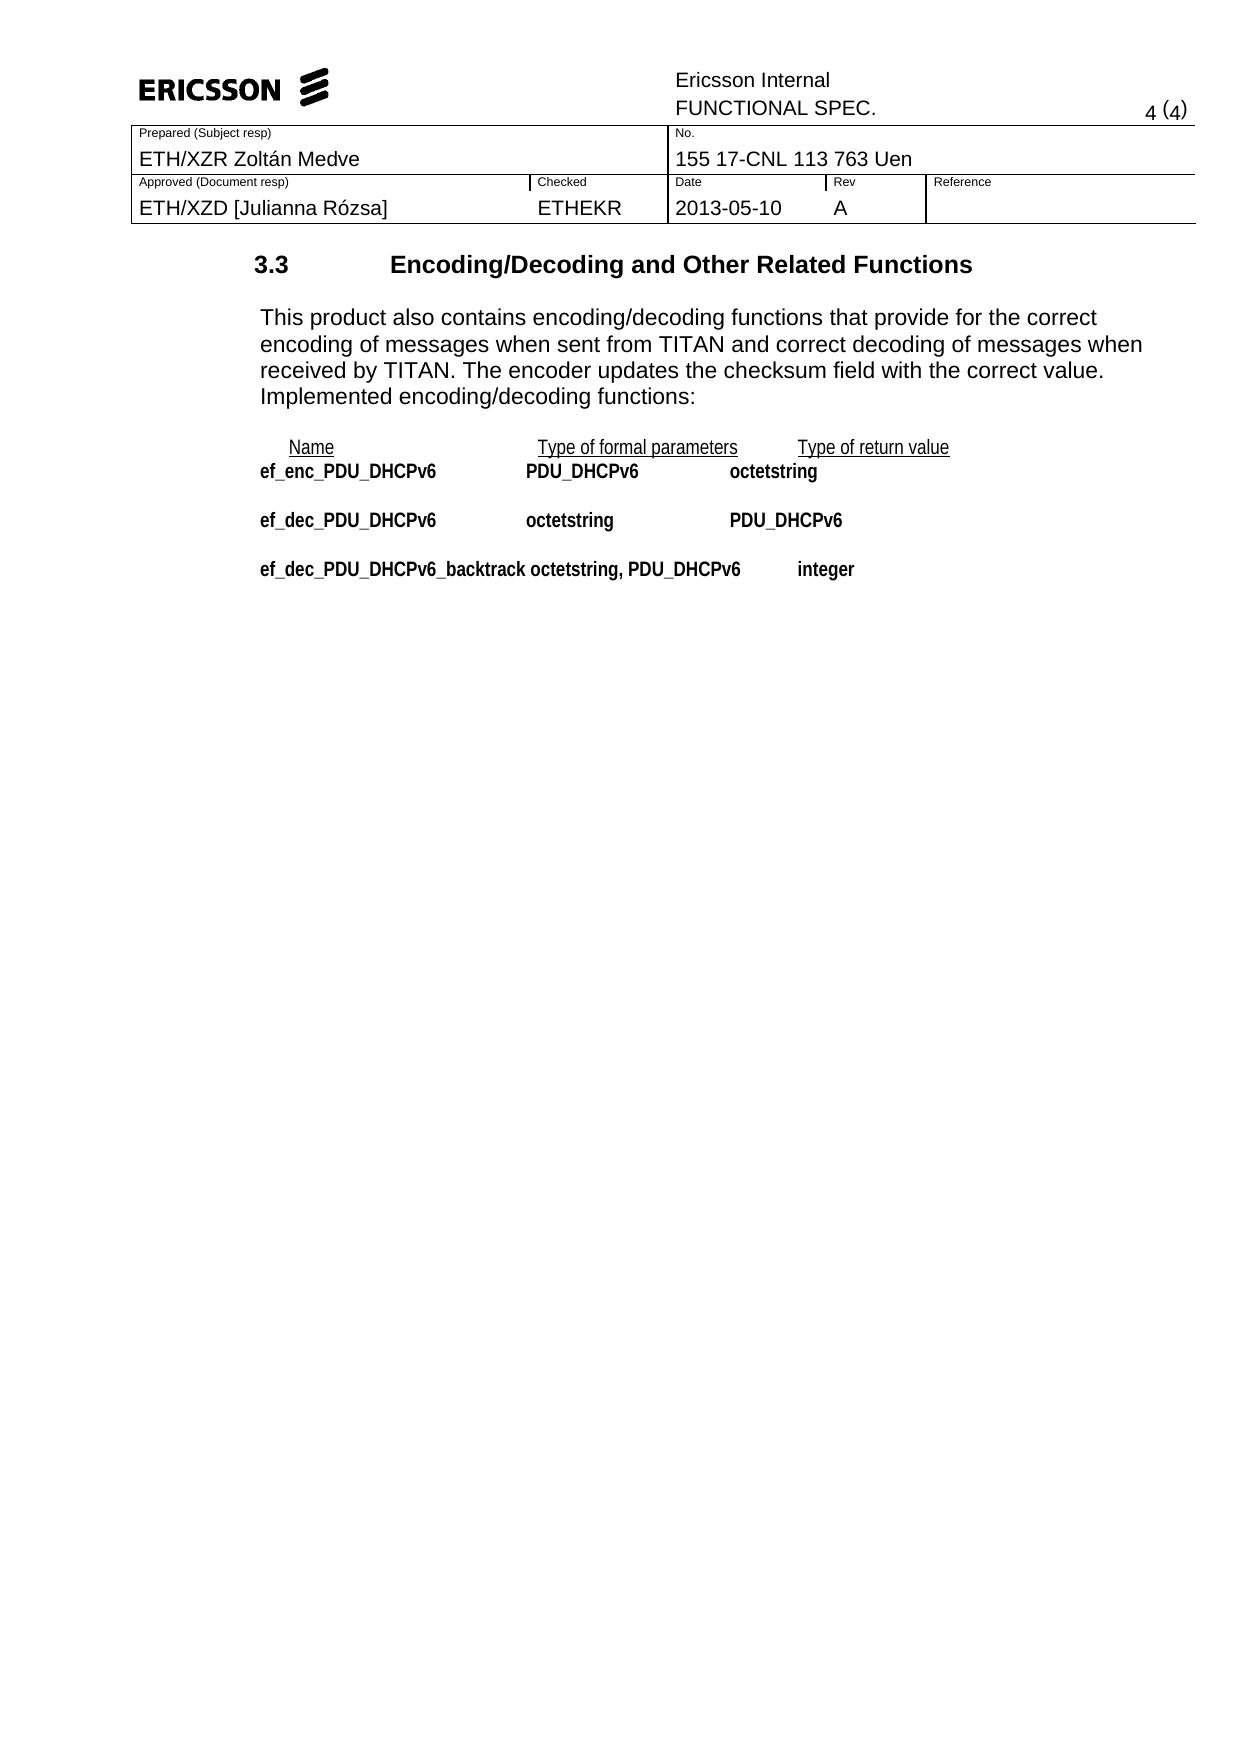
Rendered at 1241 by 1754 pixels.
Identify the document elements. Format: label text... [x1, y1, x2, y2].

text This product also contains encoding/decoding functions that provide for the correct encoding of messages when sent from TITAN and correct decoding of messages when received by TITAN. The encoder updates the checksum field with the correct value. Implemented encoding/decoding functions: [260, 304, 1181, 409]
subtitle Encoding/Decoding and Other Related Functions [254, 250, 1181, 279]
picture [138, 67, 329, 107]
text ef_dec_PDU_DHCPv6 octetstring PDU_DHCPv6 [260, 507, 1181, 531]
text ef_dec_PDU_DHCPv6_backtrack octetstring, PDU_DHCPv6 integer [260, 556, 1181, 580]
text Name Type of formal parameters Type of return value ef_enc_PDU_DHCPv6 PDU_DHCPv6 octetstring [260, 434, 1181, 482]
